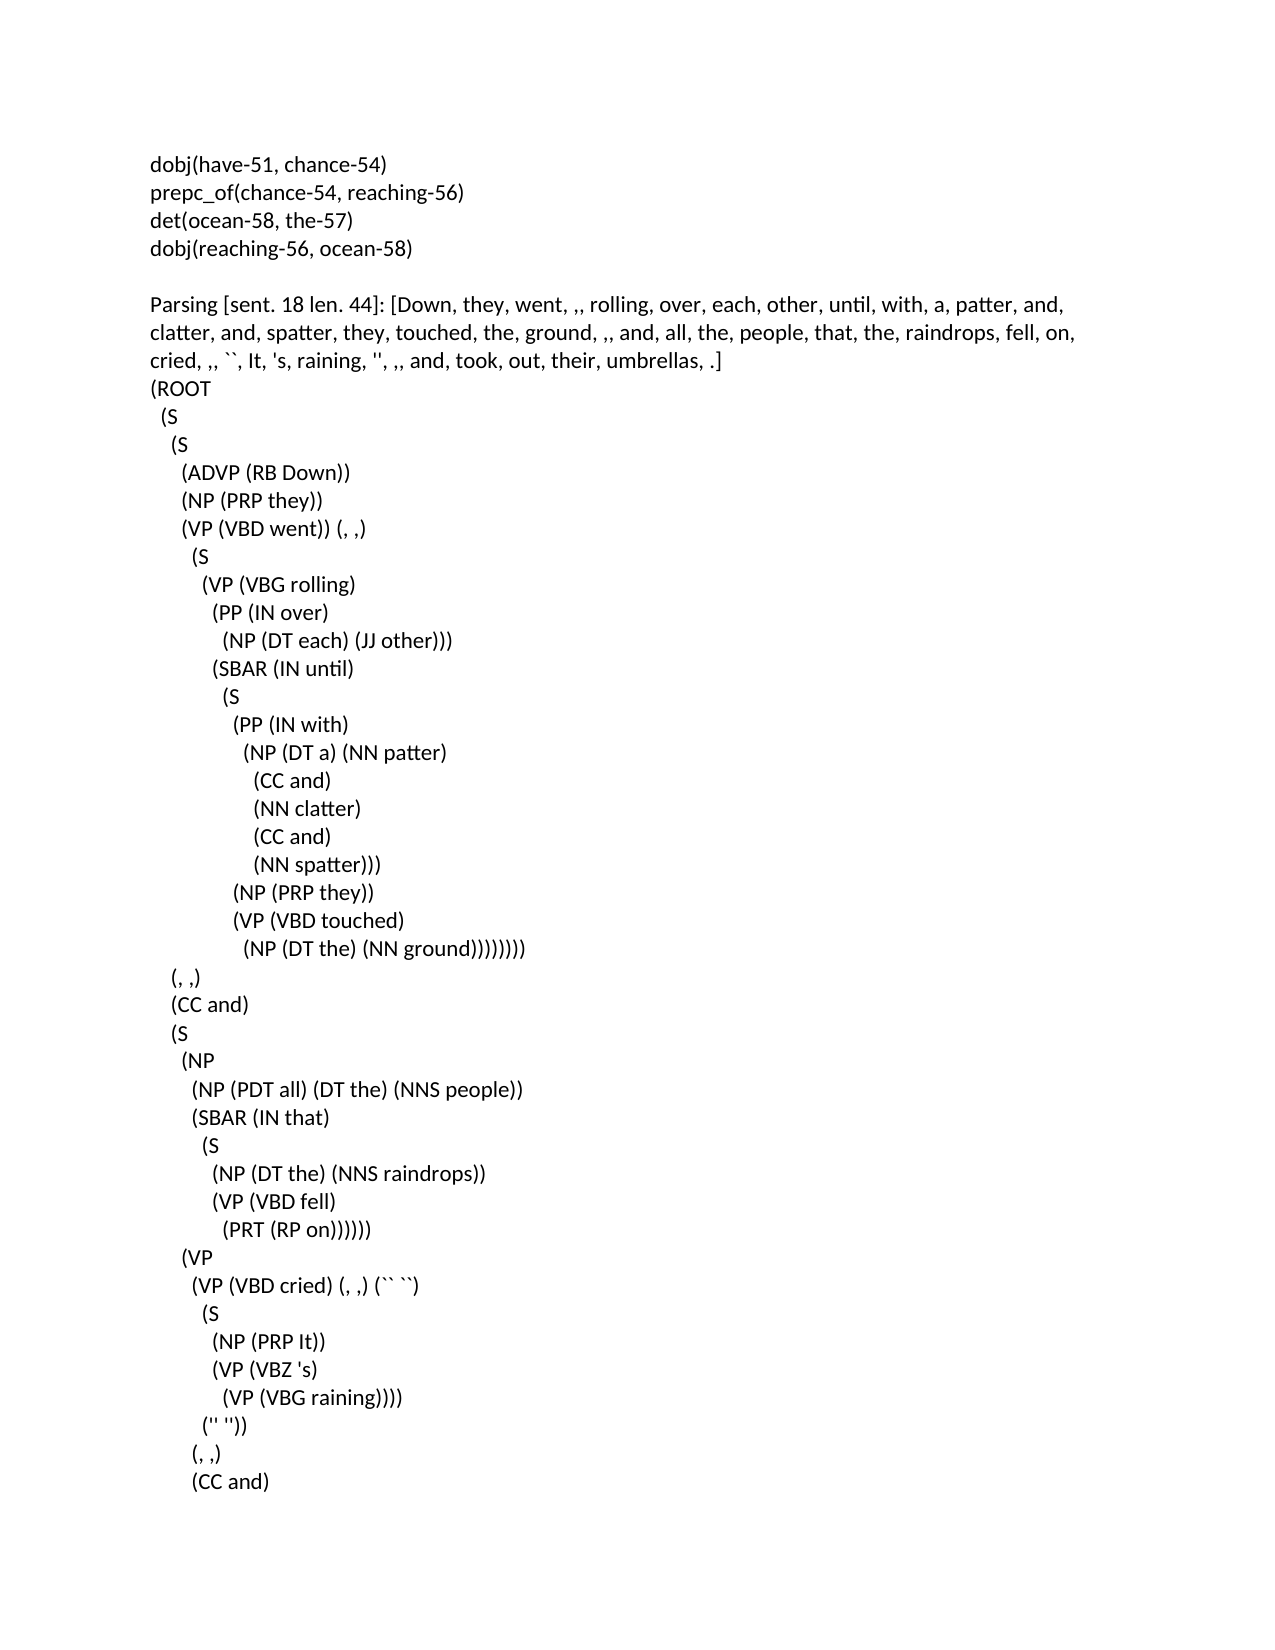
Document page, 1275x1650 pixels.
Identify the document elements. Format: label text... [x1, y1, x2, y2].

text (NP (DT a) (NN patter) [150, 738, 1125, 766]
text (VP [150, 1243, 1125, 1271]
text (, ,) [150, 963, 1125, 991]
text (VP (VBG raining)))) [150, 1383, 1125, 1411]
text (VP (VBZ 's) [150, 1355, 1125, 1383]
text (NP [150, 1047, 1125, 1075]
text (ADVP (RB Down)) [150, 458, 1125, 486]
text (S [150, 1299, 1125, 1327]
text (S [150, 1019, 1125, 1047]
text (CC and) [150, 991, 1125, 1019]
text (VP (VBG rolling) [150, 570, 1125, 598]
text (CC and) [150, 1467, 1125, 1495]
text (S [150, 682, 1125, 710]
text (CC and) [150, 822, 1125, 851]
text (PP (IN with) [150, 710, 1125, 738]
text det(ocean-58, the-57) [150, 206, 1125, 234]
text (VP (VBD went)) (, ,) [150, 514, 1125, 542]
text (NN spatter))) [150, 851, 1125, 878]
text (S [150, 542, 1125, 570]
text (VP (VBD touched) [150, 907, 1125, 934]
text dobj(reaching-56, ocean-58) [150, 234, 1125, 262]
text (S [150, 430, 1125, 458]
text (NP (PDT all) (DT the) (NNS people)) [150, 1075, 1125, 1103]
text (CC and) [150, 766, 1125, 794]
text (SBAR (IN until) [150, 654, 1125, 682]
text ('' '')) [150, 1411, 1125, 1439]
text prepc_of(chance-54, reaching-56) [150, 178, 1125, 206]
text (NP (PRP they)) [150, 486, 1125, 514]
text (S [150, 1131, 1125, 1159]
text (NP (DT the) (NNS raindrops)) [150, 1159, 1125, 1187]
text Parsing [sent. 18 len. 44]: [Down, they, went, ,, rolling, over, each, other, until, with, a, patter, and, clatter, and, spatter, they, touched, the, ground, ,, and, all, the, people, that, the, raindrops, fell, on, cried, ,, ``, It, 's, raining, '', ,, and, took, out, their, umbrellas, .] [150, 290, 1125, 374]
text (VP (VBD fell) [150, 1187, 1125, 1215]
text (NP (DT the) (NN ground)))))))) [150, 934, 1125, 963]
text (S [150, 402, 1125, 430]
text dobj(have-51, chance-54) [150, 150, 1125, 178]
text (ROOT [150, 374, 1125, 402]
text (PP (IN over) [150, 598, 1125, 626]
text (, ,) [150, 1439, 1125, 1467]
text (PRT (RP on)))))) [150, 1215, 1125, 1243]
text (NN clatter) [150, 794, 1125, 822]
text (NP (DT each) (JJ other))) [150, 626, 1125, 654]
text (NP (PRP It)) [150, 1327, 1125, 1355]
text (NP (PRP they)) [150, 878, 1125, 907]
text (VP (VBD cried) (, ,) (`` ``) [150, 1271, 1125, 1299]
text (SBAR (IN that) [150, 1103, 1125, 1131]
